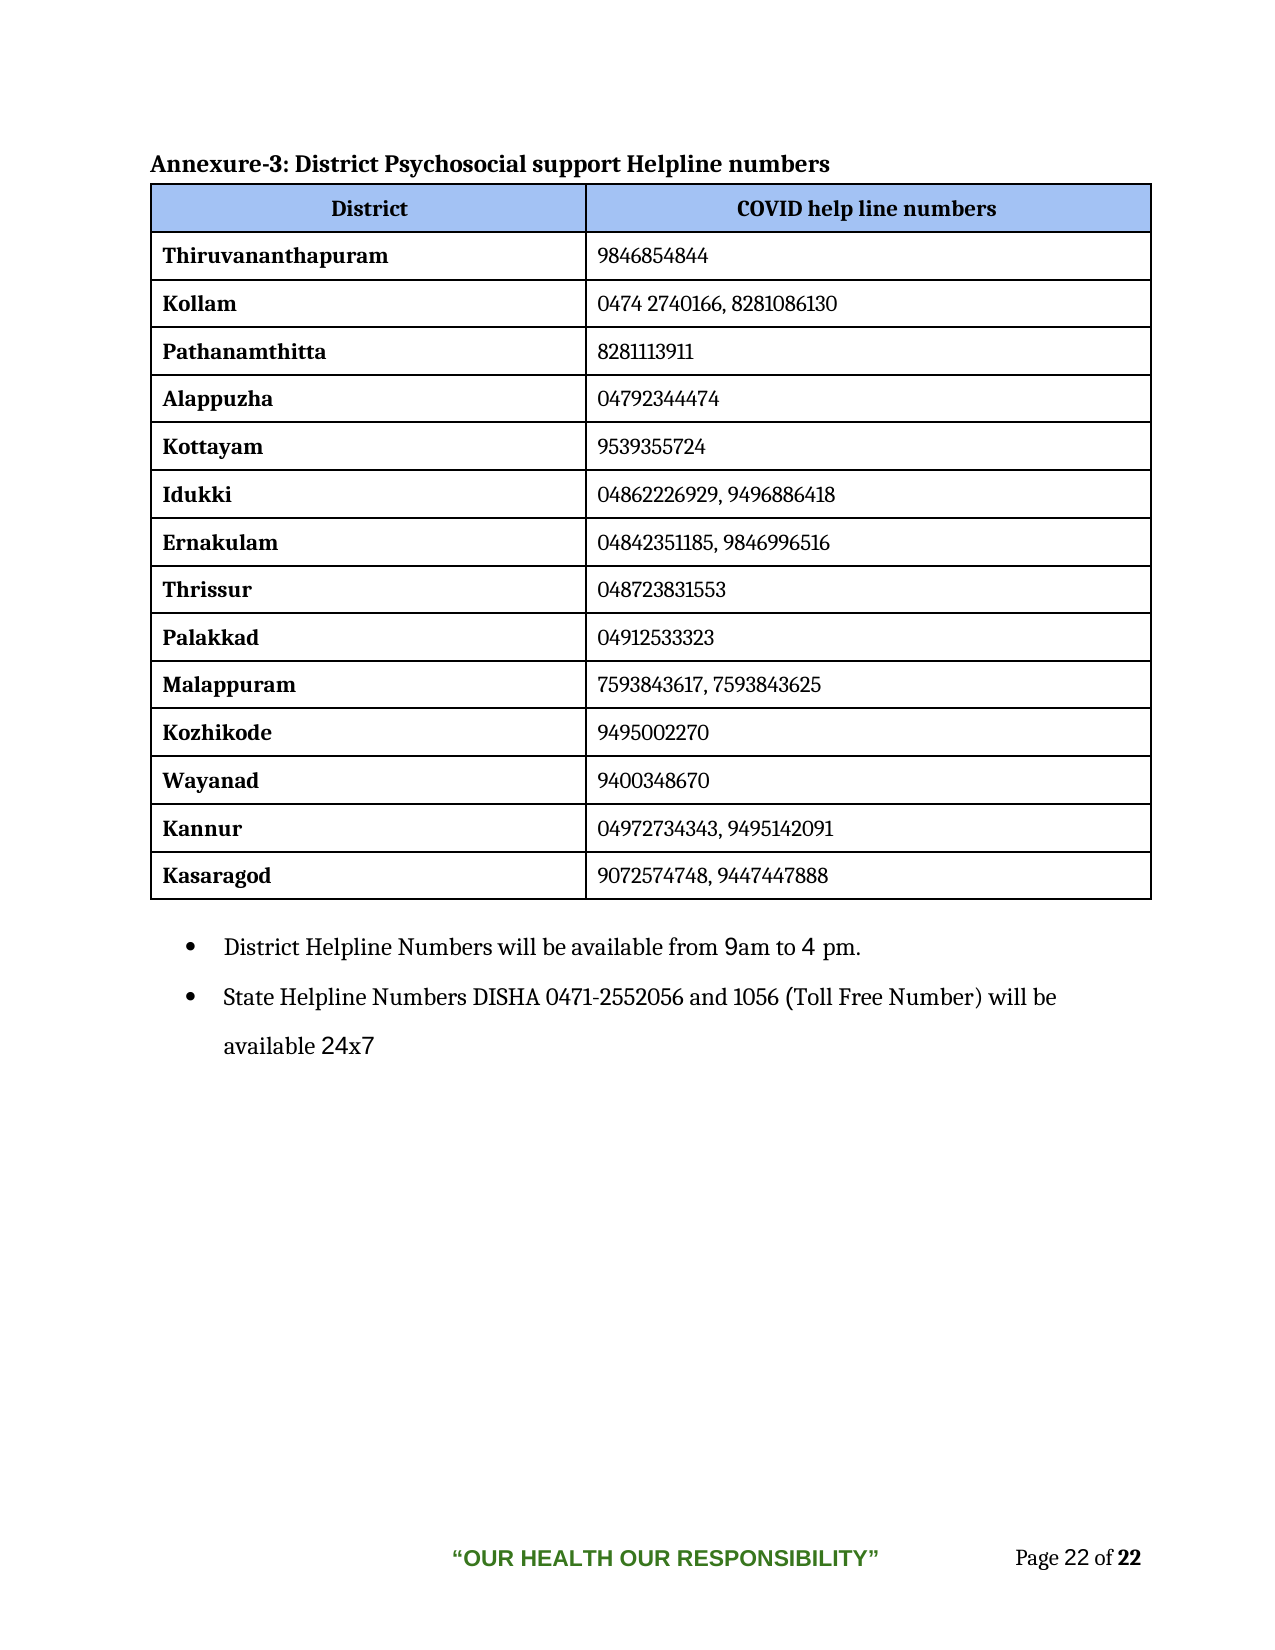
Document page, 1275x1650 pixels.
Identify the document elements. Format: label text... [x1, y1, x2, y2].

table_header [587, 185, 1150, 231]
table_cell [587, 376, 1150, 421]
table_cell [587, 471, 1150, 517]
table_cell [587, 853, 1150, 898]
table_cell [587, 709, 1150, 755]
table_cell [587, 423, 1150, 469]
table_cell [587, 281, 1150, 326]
list State Helpline Numbers DISHA 0471-2552056 and 1056 (Toll Free Number) will be available 24x7 [186, 981, 1114, 1060]
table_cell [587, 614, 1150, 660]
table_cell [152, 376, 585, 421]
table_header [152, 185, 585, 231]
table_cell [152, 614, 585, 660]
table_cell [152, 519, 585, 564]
text Annexure-3: District Psychosocial support Helpline numbers [150, 150, 1223, 179]
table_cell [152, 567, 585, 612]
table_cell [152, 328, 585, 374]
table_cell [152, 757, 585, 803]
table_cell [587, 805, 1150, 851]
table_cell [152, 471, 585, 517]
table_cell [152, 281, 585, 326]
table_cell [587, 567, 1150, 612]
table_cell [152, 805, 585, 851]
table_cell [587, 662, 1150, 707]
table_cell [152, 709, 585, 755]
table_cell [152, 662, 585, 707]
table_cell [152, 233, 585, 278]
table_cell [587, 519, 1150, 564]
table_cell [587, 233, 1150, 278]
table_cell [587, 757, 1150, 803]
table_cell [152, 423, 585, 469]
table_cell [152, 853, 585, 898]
list District Helpline Numbers will be available from 9am to 4 pm. [186, 932, 1223, 962]
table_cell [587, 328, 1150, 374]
